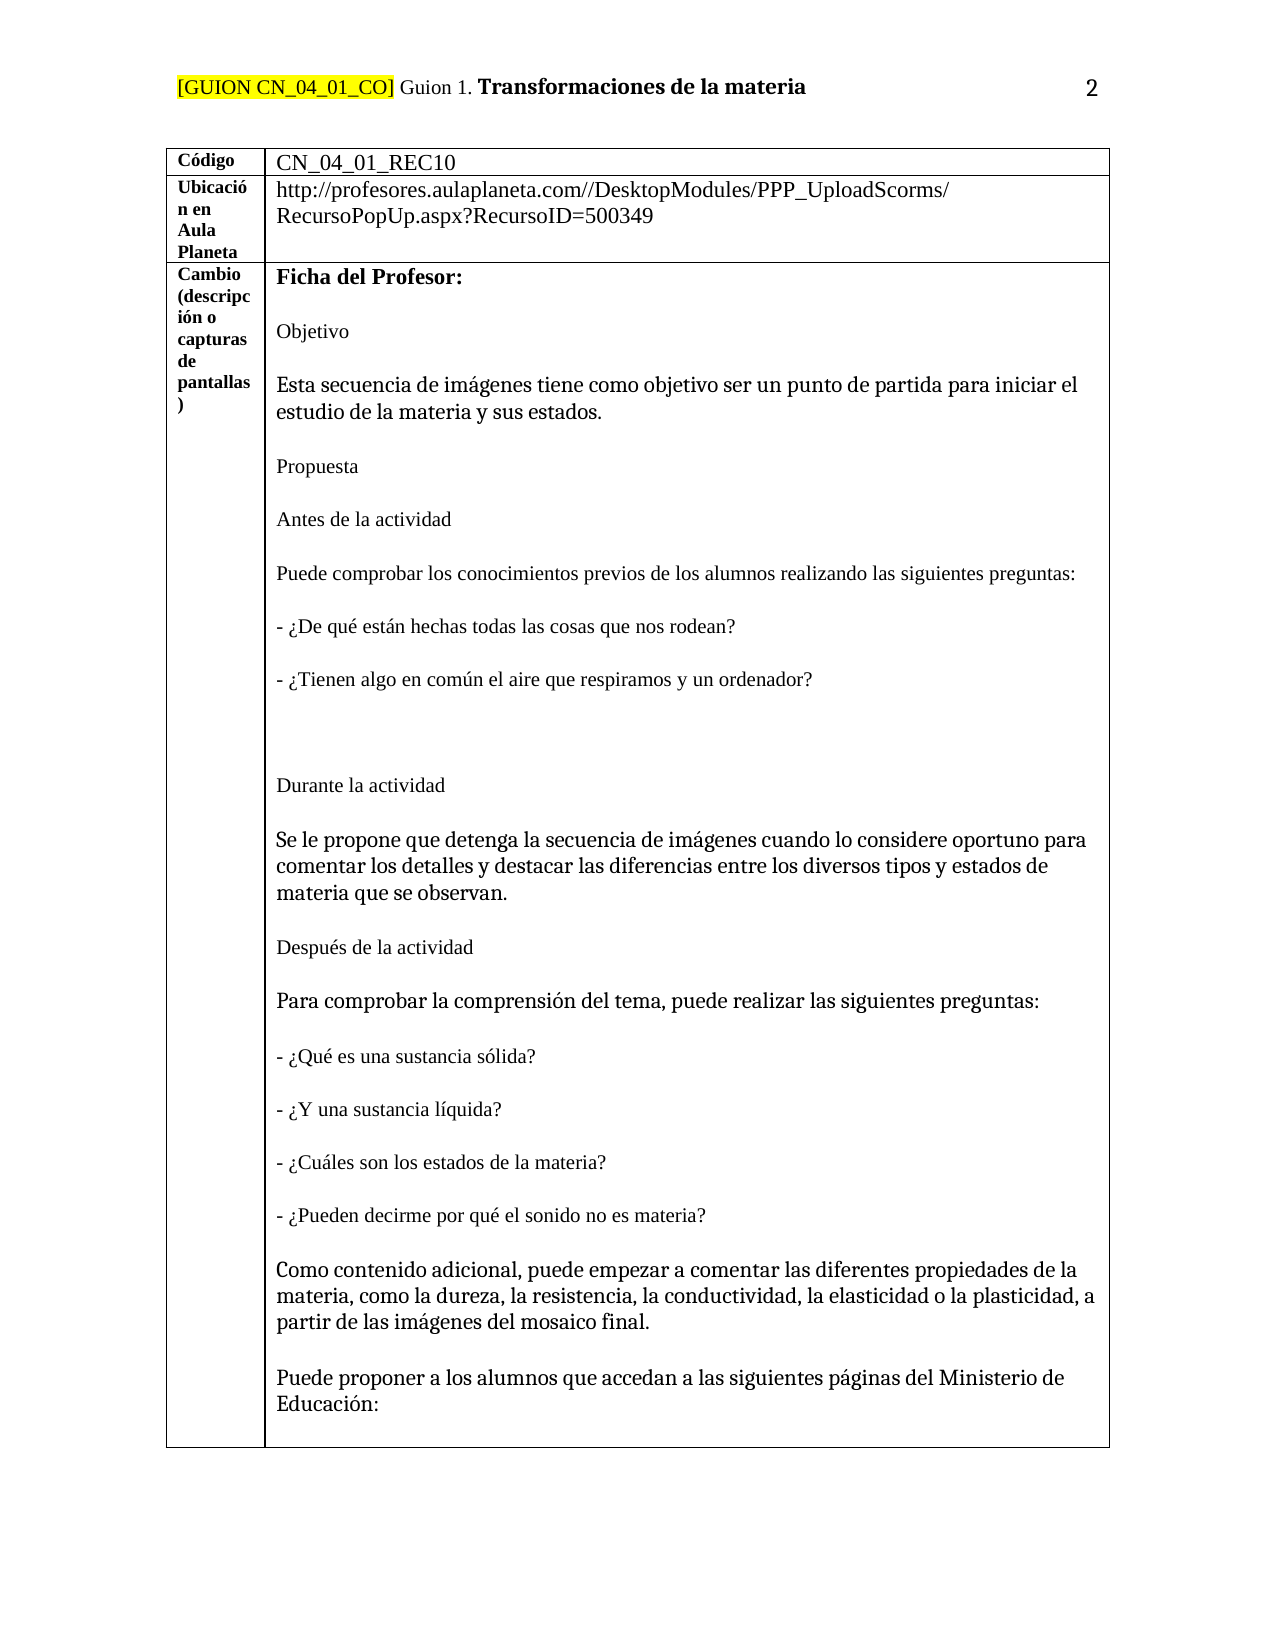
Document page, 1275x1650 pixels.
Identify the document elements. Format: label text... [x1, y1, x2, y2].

table_cell http://profesores.aulaplaneta.com//DesktopModules/PPP_UploadScorms/RecursoPopUp.aspx?RecursoID=500349 [266, 176, 1109, 262]
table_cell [167, 263, 264, 1447]
table_cell Ubicación en Aula Planeta [167, 176, 264, 262]
table_cell Código [167, 149, 264, 175]
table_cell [266, 263, 1109, 1447]
table_cell CN_04_01_REC10 [266, 149, 1109, 175]
